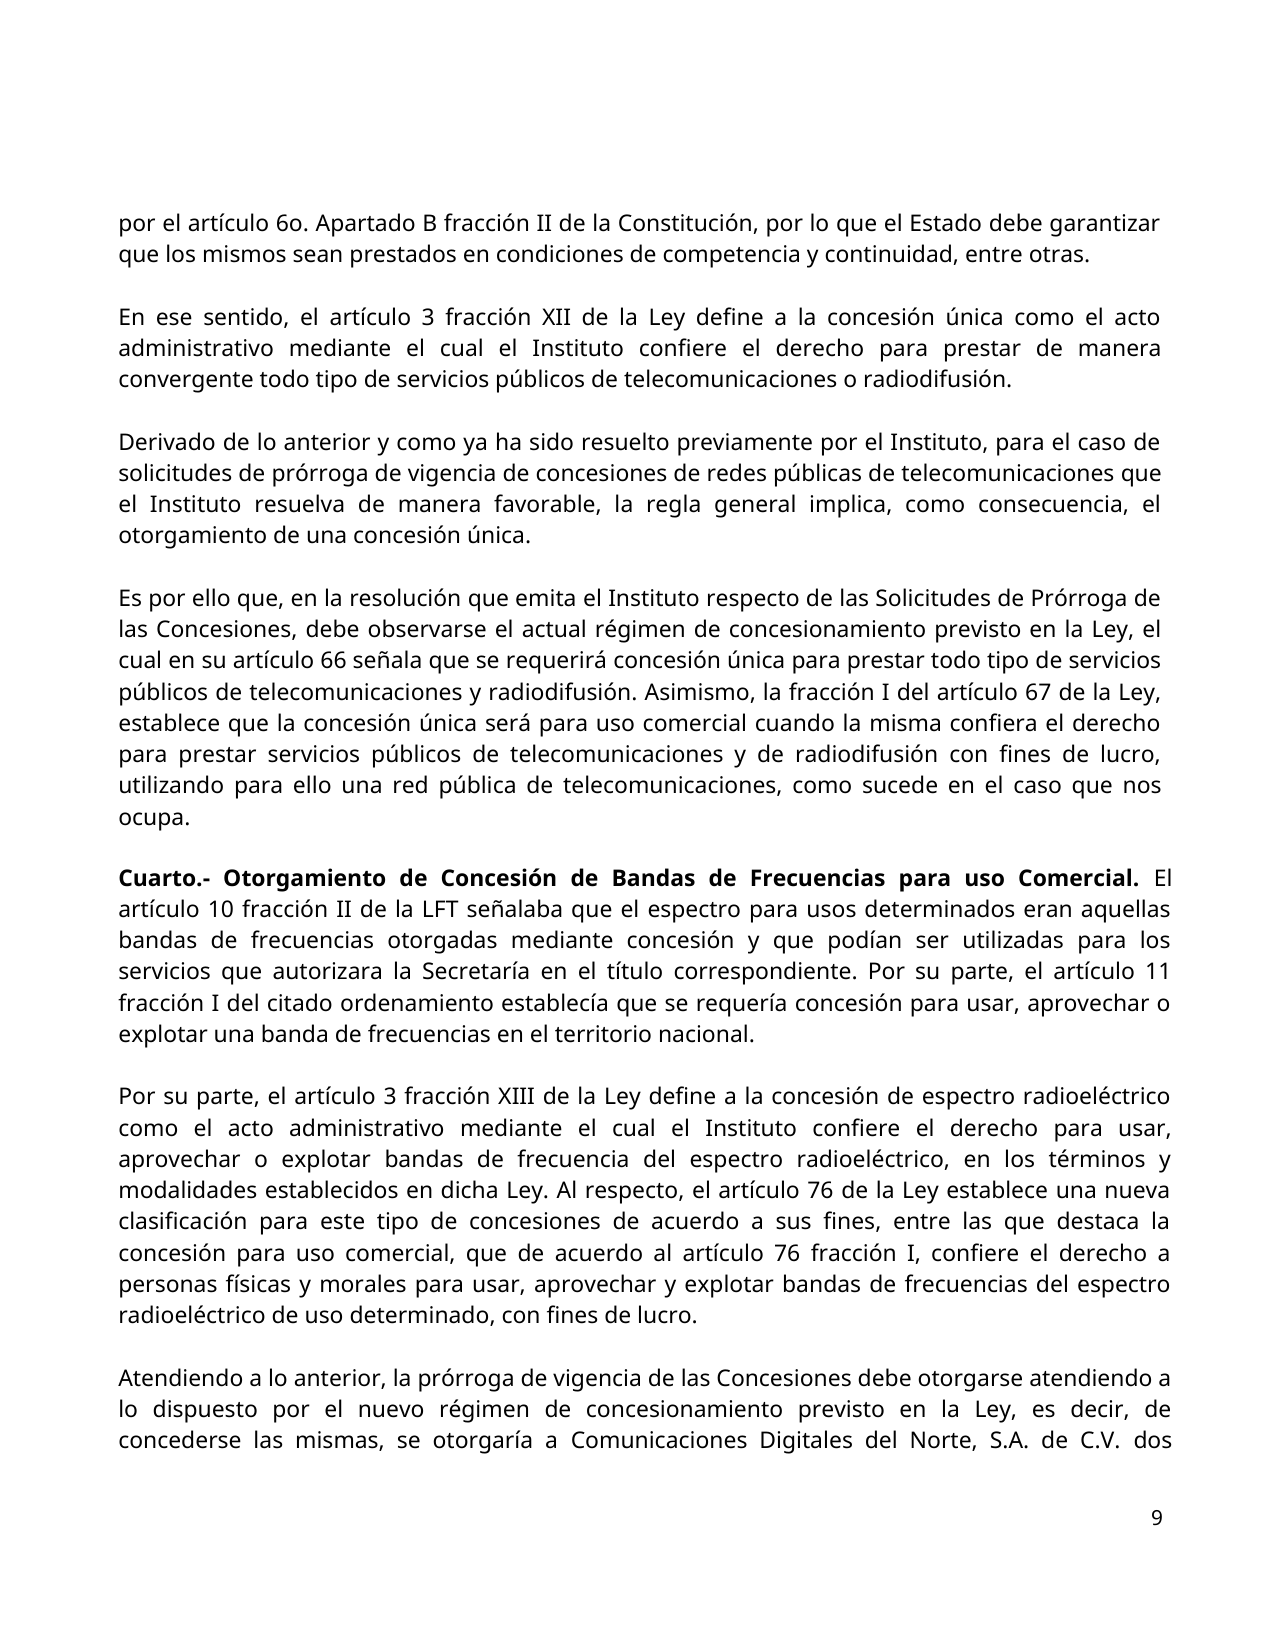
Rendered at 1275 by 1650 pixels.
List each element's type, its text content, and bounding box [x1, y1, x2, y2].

text Cuarto.- Otorgamiento de Concesión de Bandas de Frecuencias para uso Comercial. El artículo 10 fracción II de la LFT señalaba que el espectro para usos determinados eran aquellas bandas de frecuencias otorgadas mediante concesión y que podían ser utilizadas para los servicios que autorizara la Secretaría en el título correspondiente. Por su parte, el artículo 11 fracción I del citado ordenamiento establecía que se requería concesión para usar, aprovechar o explotar una banda de frecuencias en el territorio nacional. [118, 861, 1172, 1049]
text Es por ello que, en la resolución que emita el Instituto respecto de las Solicitudes de Prórroga de las Concesiones, debe observarse el actual régimen de concesionamiento previsto en la Ley, el cual en su artículo 66 señala que se requerirá concesión única para prestar todo tipo de servicios públicos de telecomunicaciones y radiodifusión. Asimismo, la fracción I del artículo 67 de la Ley, establece que la concesión única será para uso comercial cuando la misma confiera el derecho para prestar servicios públicos de telecomunicaciones y de radiodifusión con fines de lucro, utilizando para ello una red pública de telecomunicaciones, como sucede en el caso que nos ocupa. [118, 582, 1162, 832]
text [118, 207, 1162, 269]
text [118, 1361, 1172, 1455]
text Derivado de lo anterior y como ya ha sido resuelto previamente por el Instituto, para el caso de solicitudes de prórroga de vigencia de concesiones de redes públicas de telecomunicaciones que el Instituto resuelva de manera favorable, la regla general implica, como consecuencia, el otorgamiento de una concesión única. [118, 426, 1162, 551]
text En ese sentido, el artículo 3 fracción XII de la Ley define a la concesión única como el acto administrativo mediante el cual el Instituto confiere el derecho para prestar de manera convergente todo tipo de servicios públicos de telecomunicaciones o radiodifusión. [118, 301, 1162, 394]
text Por su parte, el artículo 3 fracción XIII de la Ley define a la concesión de espectro radioeléctrico como el acto administrativo mediante el cual el Instituto confiere el derecho para usar, aprovechar o explotar bandas de frecuencia del espectro radioeléctrico, en los términos y modalidades establecidos en dicha Ley. Al respecto, el artículo 76 de la Ley establece una nueva clasificación para este tipo de concesiones de acuerdo a sus fines, entre las que destaca la concesión para uso comercial, que de acuerdo al artículo 76 fracción I, confiere el derecho a personas físicas y morales para usar, aprovechar y explotar bandas de frecuencias del espectro radioeléctrico de uso determinado, con fines de lucro. [118, 1080, 1172, 1330]
